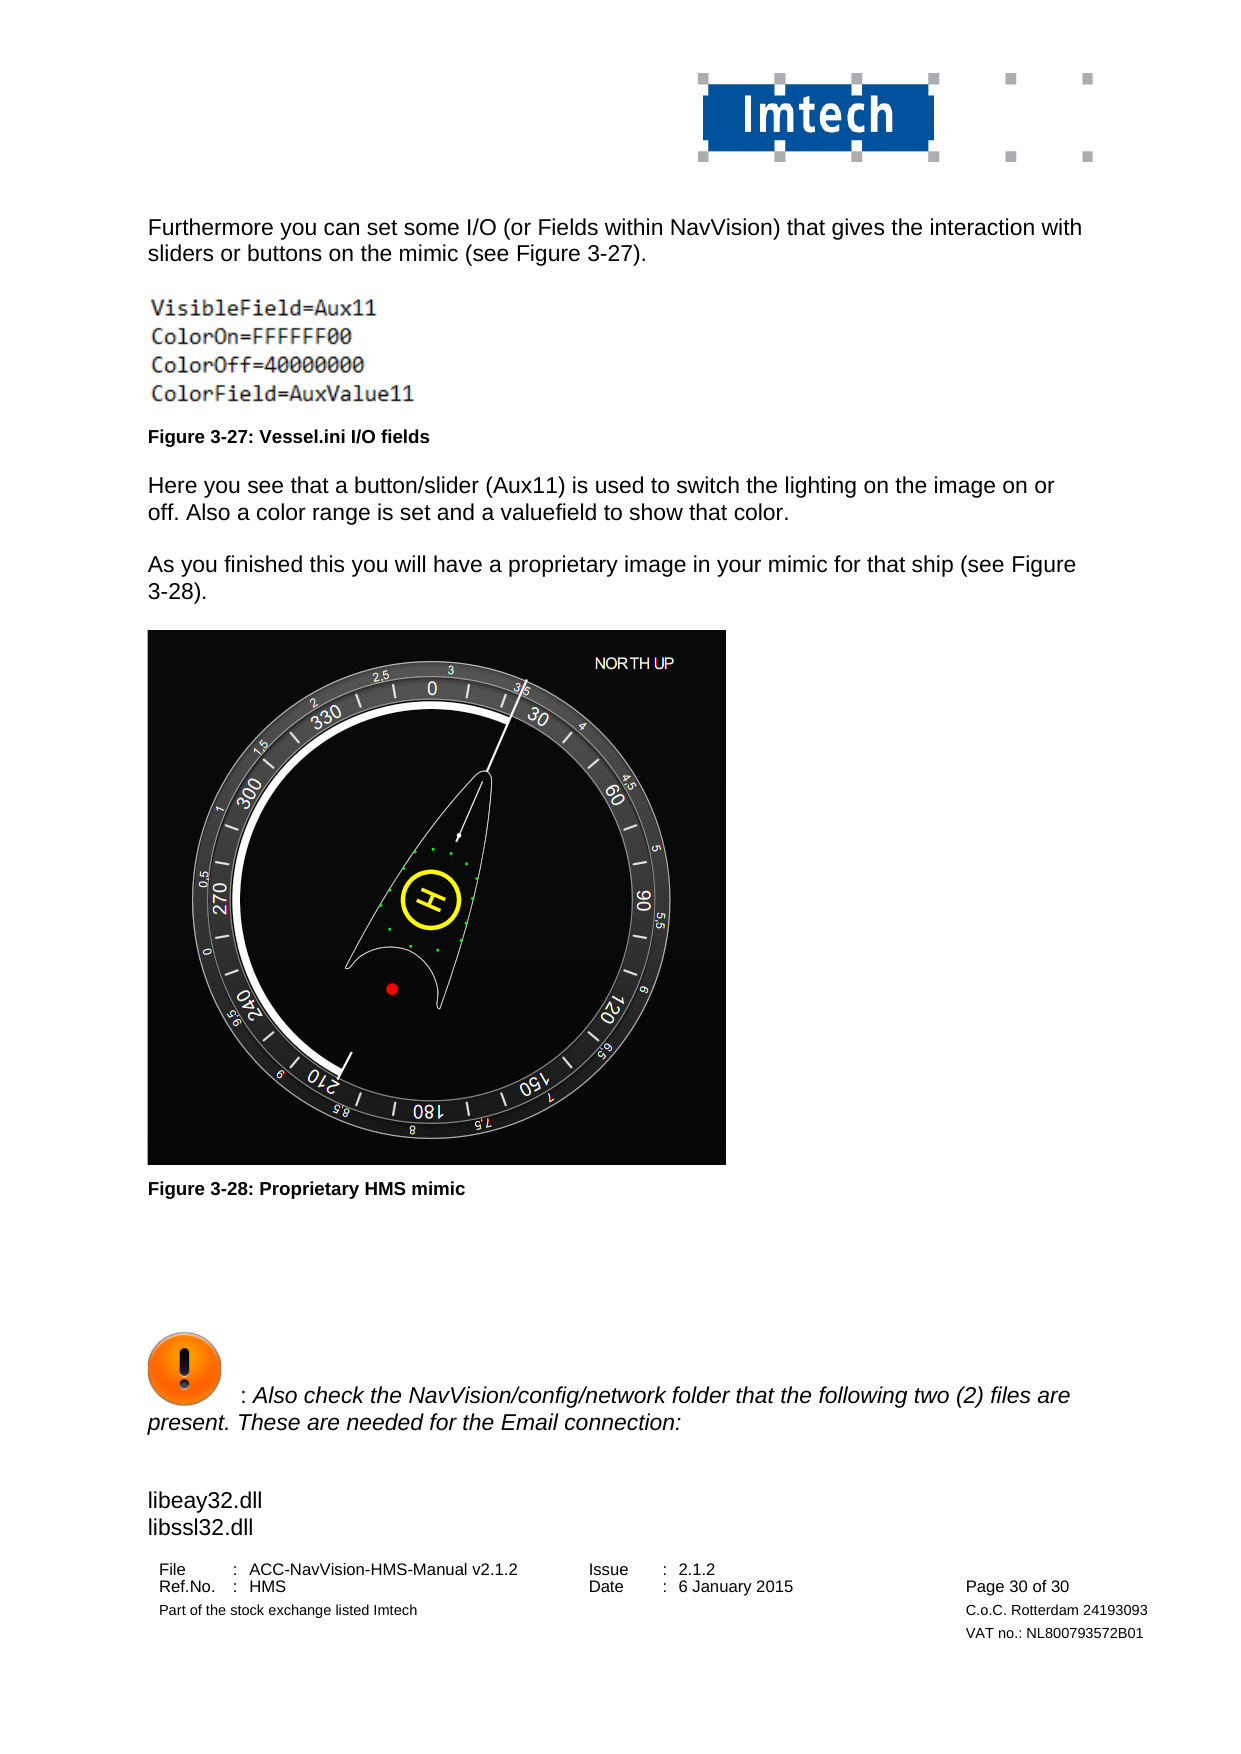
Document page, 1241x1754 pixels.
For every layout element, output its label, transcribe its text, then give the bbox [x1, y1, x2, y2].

picture [147, 293, 465, 414]
text libssl32.dll [148, 1514, 1093, 1540]
picture [697, 73, 1093, 162]
text : Also check the NavVision/config/network folder that the following two (2) files are present. These are needed for the Email connection: [148, 1382, 1093, 1435]
picture [147, 630, 726, 1165]
picture [147, 1332, 222, 1406]
text libeay32.dll [148, 1487, 1093, 1514]
text Here you see that a button/slider (Aux11) is used to switch the lighting on the image on or off. Also a color range is set and a valuefield to show that color. [148, 472, 1093, 525]
